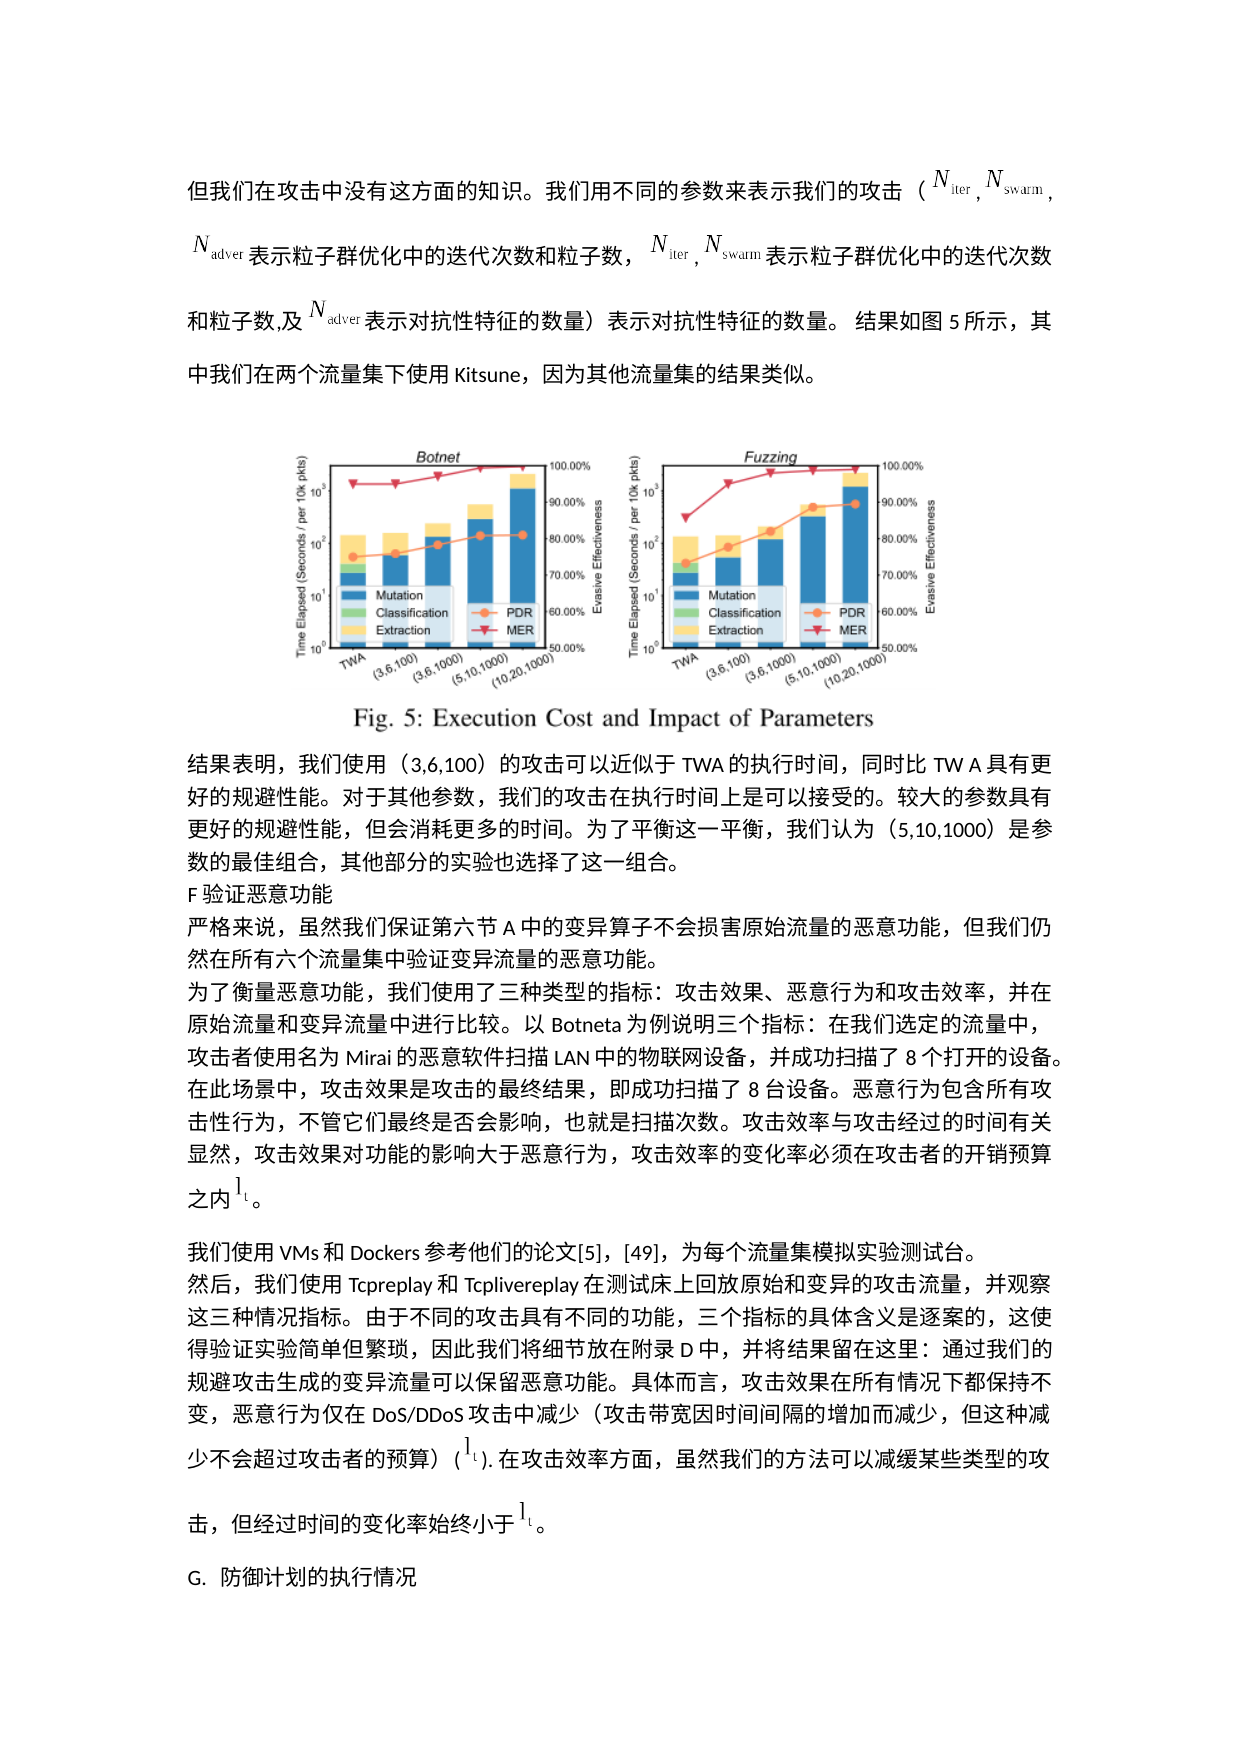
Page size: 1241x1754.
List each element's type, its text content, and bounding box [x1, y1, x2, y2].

list F验证恶意功能 [187, 877, 1053, 909]
list 然后，我们使用Tcpreplay和Tcplivereplay在测试床上回放原始和变异的攻击流量，并观察这三种情况指标。由于不同的攻击具有不同的功能，三个指标的具体含义是逐案的，这使得验证实验简单但繁琐，因此我们将细节放在附录D中，并将结果留在这里：通过我们的规避攻击生成的变异流量可以保留恶意功能。具体而言，攻击效果在所有情况下都保持不变，恶意行为仅在DoS/DDoS攻击中减少（攻击带宽因时间间隔的增加而减少，但这种减少不会超过攻击者的预算）(). 在攻击效率方面，虽然我们的方法可以减缓某些类型的攻击，但经过时间的变化率始终小于。 [187, 1267, 1053, 1559]
list 防御计划的执行情况 [187, 1559, 1053, 1592]
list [187, 162, 1053, 389]
list 严格来说，虽然我们保证第六节A中的变异算子不会损害原始流量的恶意功能，但我们仍然在所有六个流量集中验证变异流量的恶意功能。 [187, 909, 1053, 974]
list 结果表明，我们使用（3,6,100）的攻击可以近似于TWA的执行时间，同时比TW A具有更好的规避性能。对于其他参数，我们的攻击在执行时间上是可以接受的。较大的参数具有更好的规避性能，但会消耗更多的时间。为了平衡这一平衡，我们认为（5,10,1000）是参数的最佳组合，其他部分的实验也选择了这一组合。 [187, 747, 1053, 877]
list 我们使用VMs和Dockers参考他们的论文[5]，[49]，为每个流量集模拟实验测试台。 [187, 1234, 1053, 1267]
picture [187, 389, 961, 746]
list 为了衡量恶意功能，我们使用了三种类型的指标：攻击效果、恶意行为和攻击效率，并在原始流量和变异流量中进行比较。以Botneta为例说明三个指标：在我们选定的流量中，攻击者使用名为Mirai的恶意软件扫描LAN中的物联网设备，并成功扫描了8个打开的设备。在此场景中，攻击效果是攻击的最终结果，即成功扫描了8台设备。恶意行为包含所有攻击性行为，不管它们最终是否会影响，也就是扫描次数。攻击效率与攻击经过的时间有关。显然，攻击效果对功能的影响大于恶意行为，攻击效率的变化率必须在攻击者的开销预算之内。 [187, 974, 1053, 1234]
